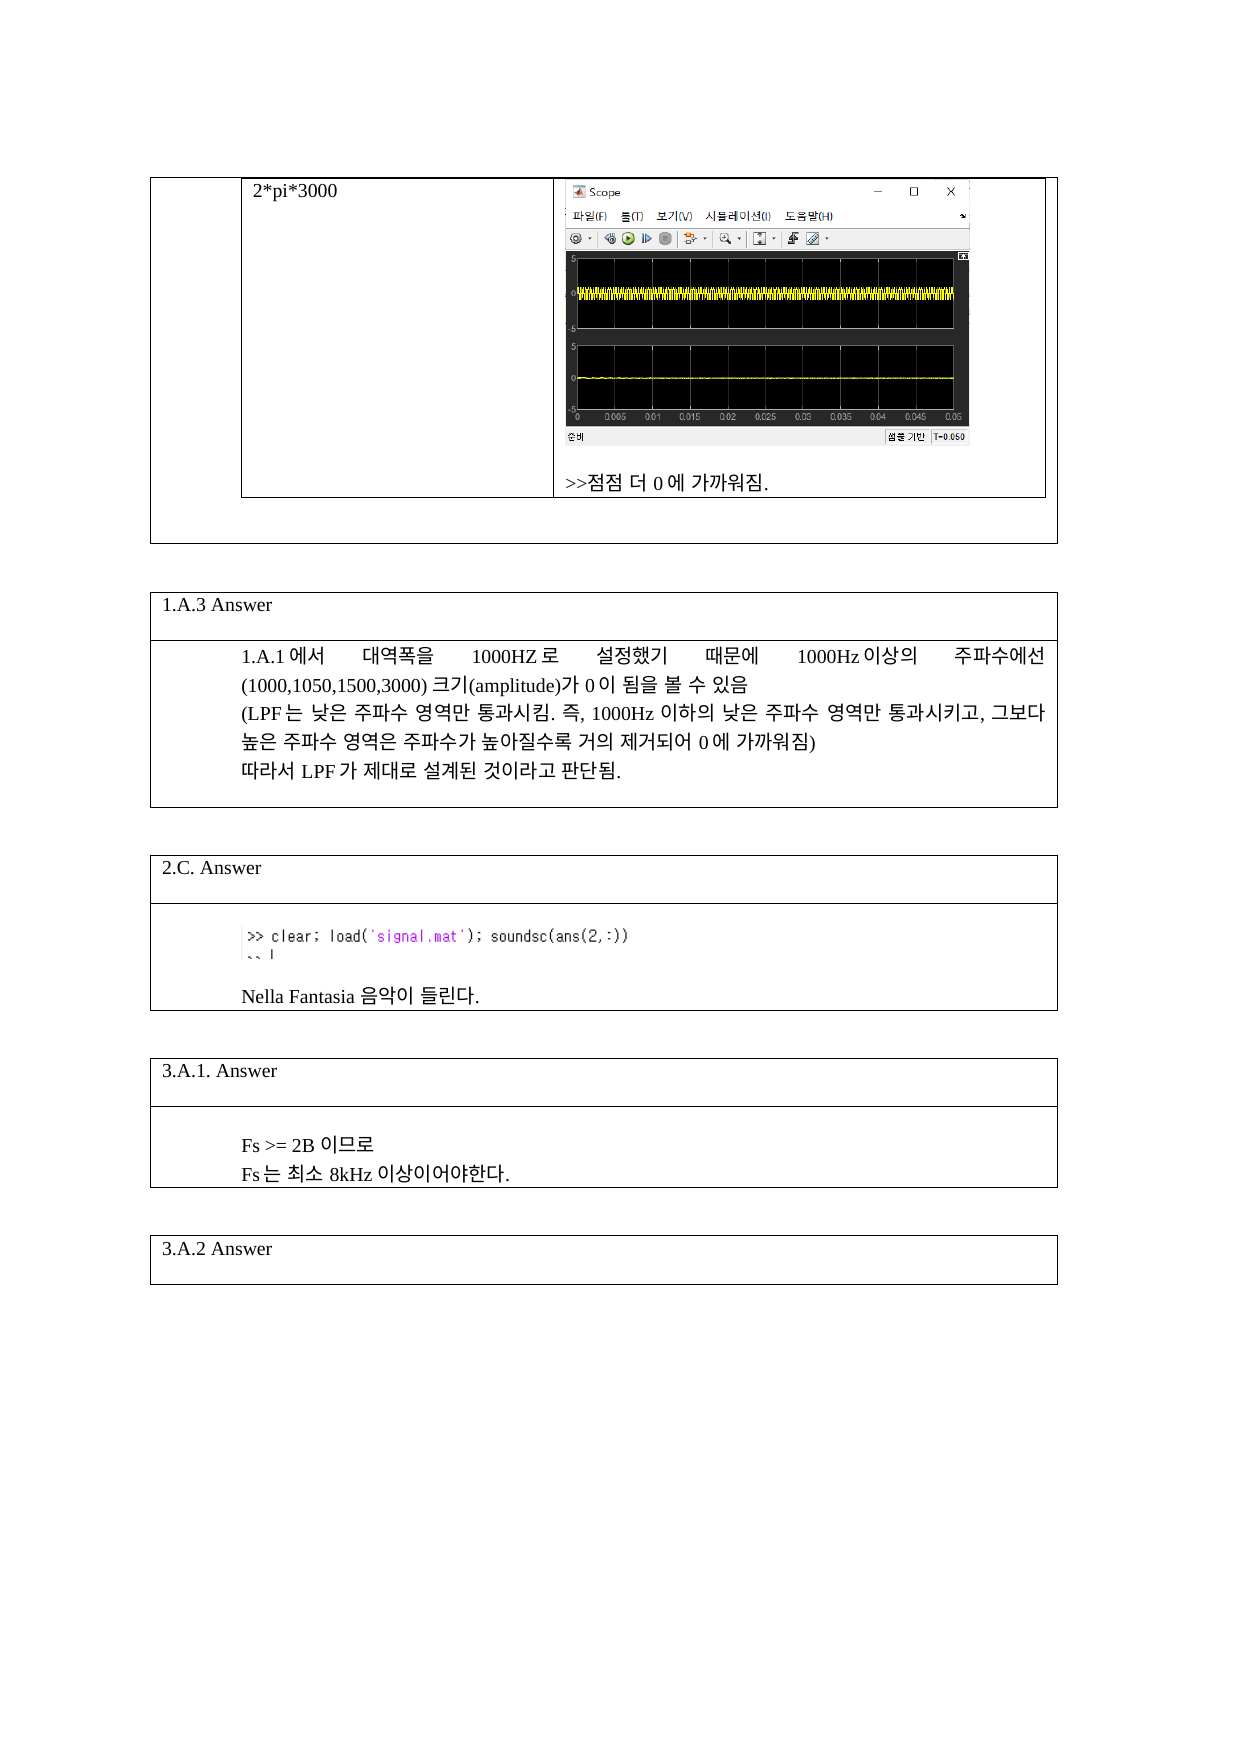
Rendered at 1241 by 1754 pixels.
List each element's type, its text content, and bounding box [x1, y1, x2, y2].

table_header 3.A.2 Answer [151, 1236, 1057, 1283]
table_header 1.A.3 Answer [151, 593, 1057, 639]
table_cell 1.A.1에서 대역폭을 1000HZ로 설정했기 때문에 1000Hz이상의 주파수에선 (1000,1050,1500,3000) 크기(amplitude)가 0이 됨을 볼 수 있음 (LPF는 낮은 주파수 영역만 통과시킴. 즉, 1000Hz 이하의 낮은 주파수 영역만 통과시키고, 그보다 높은 주파수 영역은 주파수가 높아질수록 거의 제거되어 0에 가까워짐) 따라서 LPF가 제대로 설계된 것이라고 판단됨. [151, 641, 1057, 807]
table_cell Fs >= 2B 이므로 Fs는 최소 8kHz 이상이어야한다. [151, 1107, 1057, 1187]
picture [565, 179, 970, 446]
table_cell Nella Fantasia 음악이 들린다. [151, 904, 1057, 1009]
table_header 2.C. Answer [151, 856, 1057, 903]
picture [241, 926, 644, 959]
table_cell [151, 178, 1057, 543]
table_header 3.A.1. Answer [151, 1059, 1057, 1106]
